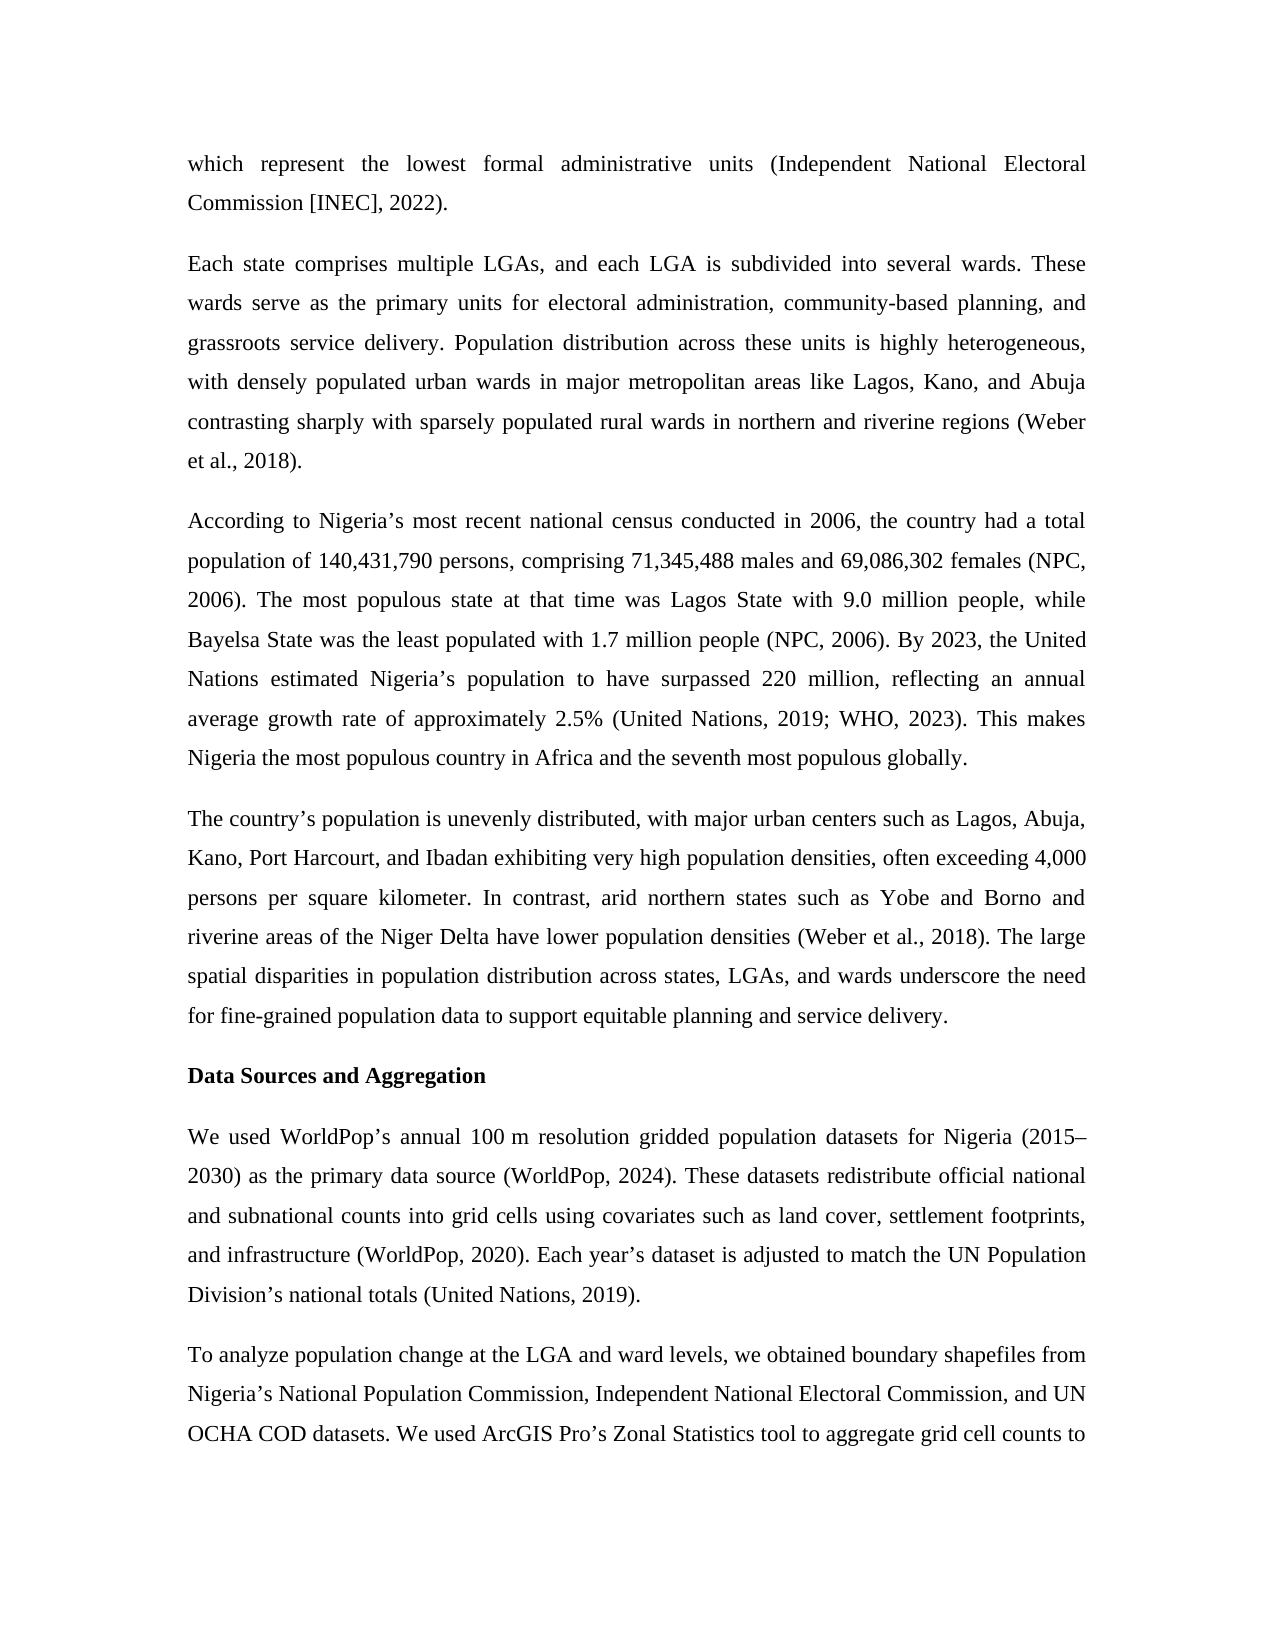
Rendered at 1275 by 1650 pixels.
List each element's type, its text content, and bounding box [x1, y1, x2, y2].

text Data Sources and Aggregation [187, 1062, 1087, 1089]
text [187, 1341, 1087, 1446]
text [187, 150, 1087, 216]
text We used WorldPop’s annual 100 m resolution gridded population datasets for Nigeria (2015–2030) as the primary data source (WorldPop, 2024). These datasets redistribute official national and subnational counts into grid cells using covariates such as land cover, settlement footprints, and infrastructure (WorldPop, 2020). Each year’s dataset is adjusted to match the UN Population Division’s national totals (United Nations, 2019). [187, 1123, 1087, 1307]
text According to Nigeria’s most recent national census conducted in 2006, the country had a total population of 140,431,790 persons, comprising 71,345,488 males and 69,086,302 females (NPC, 2006). The most populous state at that time was Lagos State with 9.0 million people, while Bayelsa State was the least populated with 1.7 million people (NPC, 2006). By 2023, the United Nations estimated Nigeria’s population to have surpassed 220 million, reflecting an annual average growth rate of approximately 2.5% (United Nations, 2019; WHO, 2023). This makes Nigeria the most populous country in Africa and the seventh most populous globally. [187, 507, 1087, 771]
text The country’s population is unevenly distributed, with major urban centers such as Lagos, Abuja, Kano, Port Harcourt, and Ibadan exhibiting very high population densities, often exceeding 4,000 persons per square kilometer. In contrast, arid northern states such as Yobe and Borno and riverine areas of the Niger Delta have lower population densities (Weber et al., 2018). The large spatial disparities in population distribution across states, LGAs, and wards underscore the need for fine-grained population data to support equitable planning and service delivery. [187, 805, 1087, 1028]
text Each state comprises multiple LGAs, and each LGA is subdivided into several wards. These wards serve as the primary units for electoral administration, community-based planning, and grassroots service delivery. Population distribution across these units is highly heterogeneous, with densely populated urban wards in major metropolitan areas like Lagos, Kano, and Abuja contrasting sharply with sparsely populated rural wards in northern and riverine regions (Weber et al., 2018). [187, 250, 1087, 473]
